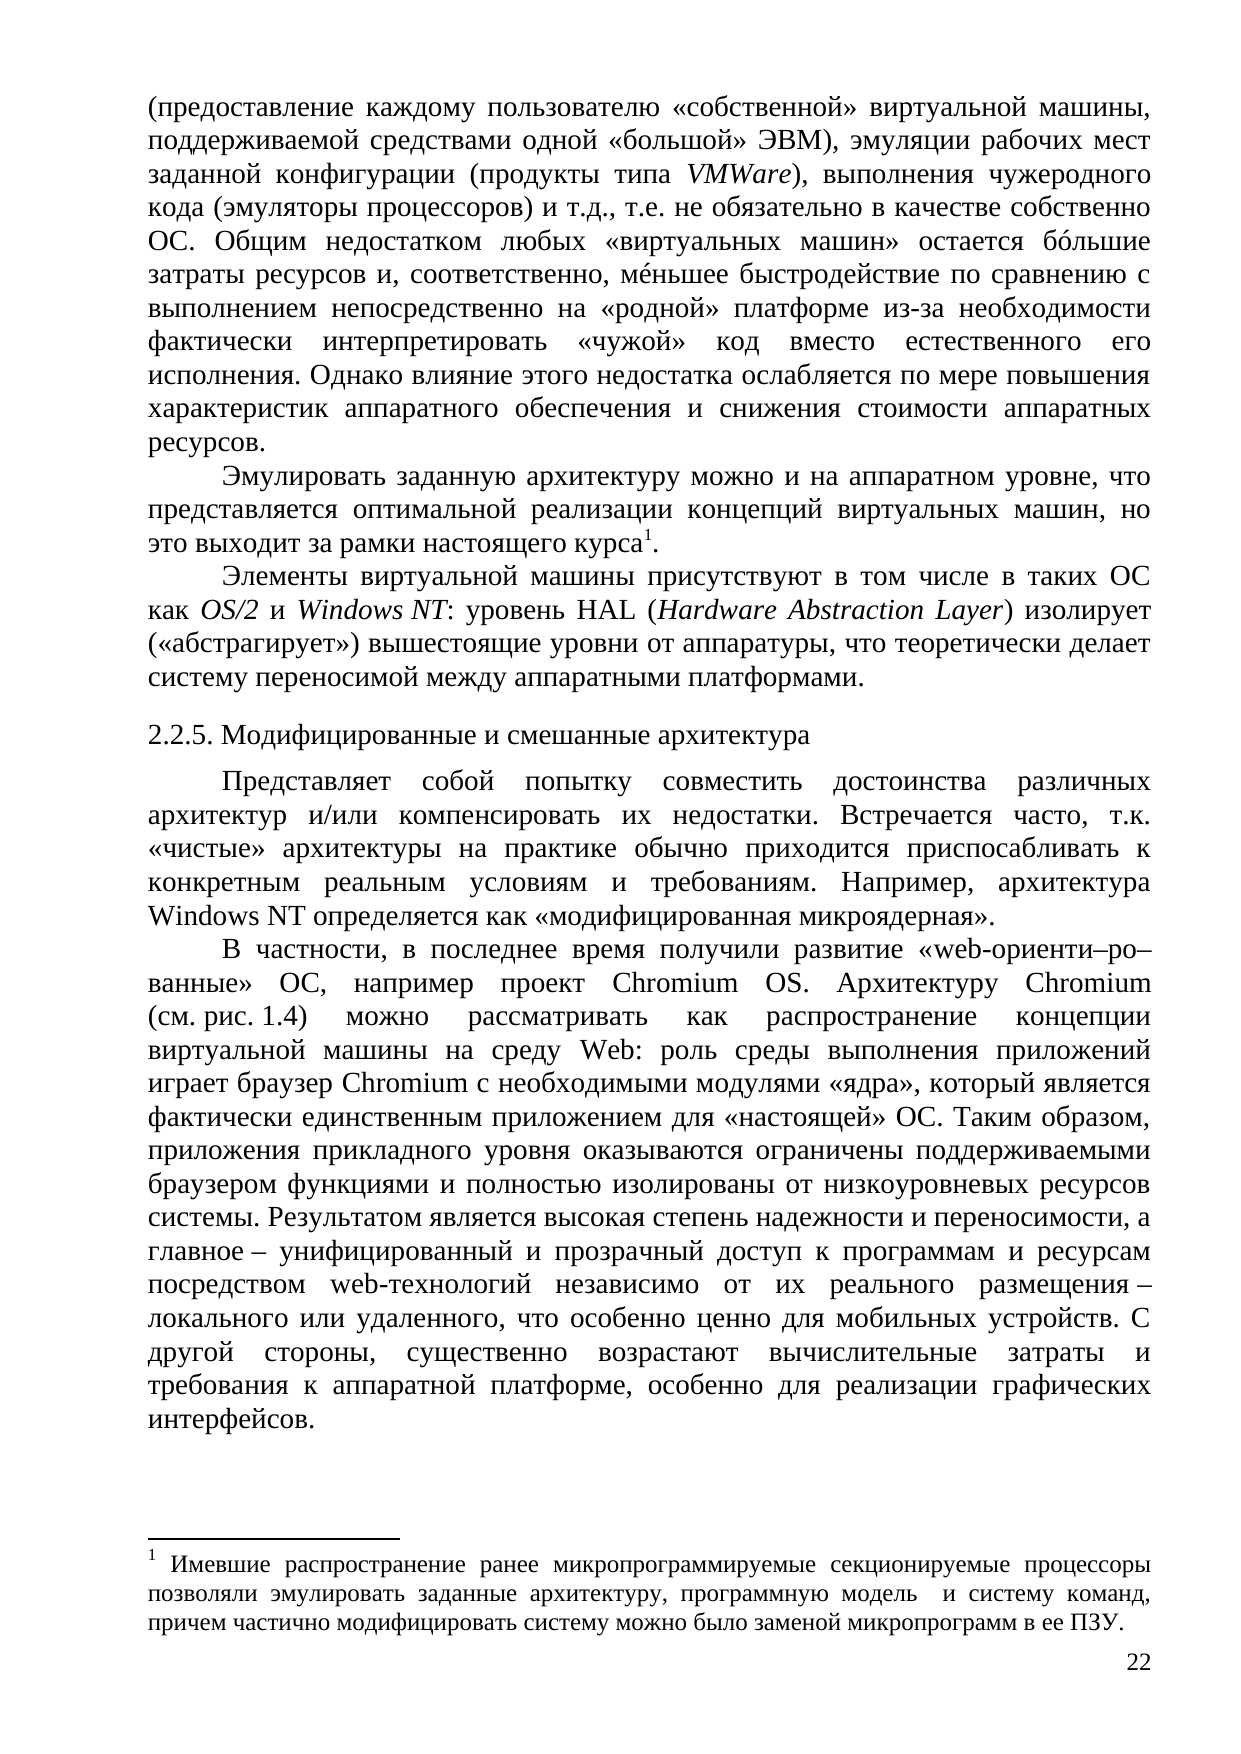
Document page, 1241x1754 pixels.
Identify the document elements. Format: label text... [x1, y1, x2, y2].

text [148, 89, 1152, 458]
text Элементы виртуальной машины присутствуют в том числе в таких ОС как OS/2 и Windows NT: уровень HAL (Hardware Abstraction Layer) изолирует («абстрагирует») вышестоящие уровни от аппаратуры, что теоретически делает систему переносимой между аппаратными платформами. [148, 558, 1152, 692]
text Представляет собой попытку совместить достоинства различных архитектур и/или компенсировать их недостатки. Встречается часто, т.к. «чистые» архитектуры на практике обычно приходится приспосабливать к конкретным реальным условиям и требованиям. Например, архитектура Windows NT определяется как «модифицированная микроядерная». [148, 763, 1152, 931]
text Эмулировать заданную архитектуру можно и на аппаратном уровне, что представляется оптимальной реализации концепций виртуальных машин, но это выходит за рамки настоящего курса. [148, 458, 1152, 558]
text 2.2.5. Модифицированные и смешанные архитектура [148, 717, 1152, 751]
text В частности, в последнее время получили развитие «web-ориенти–ро–ванные» ОС, например проект Chromium OS. Архитектуру Chromium (см. рис. 1.4) можно рассматривать как распространение концепции виртуальной машины на среду Web: роль среды выполнения приложений играет браузер Chromium с необходимыми модулями «ядра», который является фактически единственным приложением для «настоящей» ОС. Таким образом, приложения прикладного уровня оказываются ограничены поддерживаемыми браузером функциями и полностью изолированы от низкоуровневых ресурсов системы. Результатом является высокая степень надежности и переносимости, а главное – унифицированный и прозрачный доступ к программам и ресурсам посредством web-технологий независимо от их реального размещения – локального или удаленного, что особенно ценно для мобильных устройств. С другой стороны, существенно возрастают вычислительные затраты и требования к аппаратной платформе, особенно для реализации графических интерфейсов. [148, 931, 1152, 1434]
